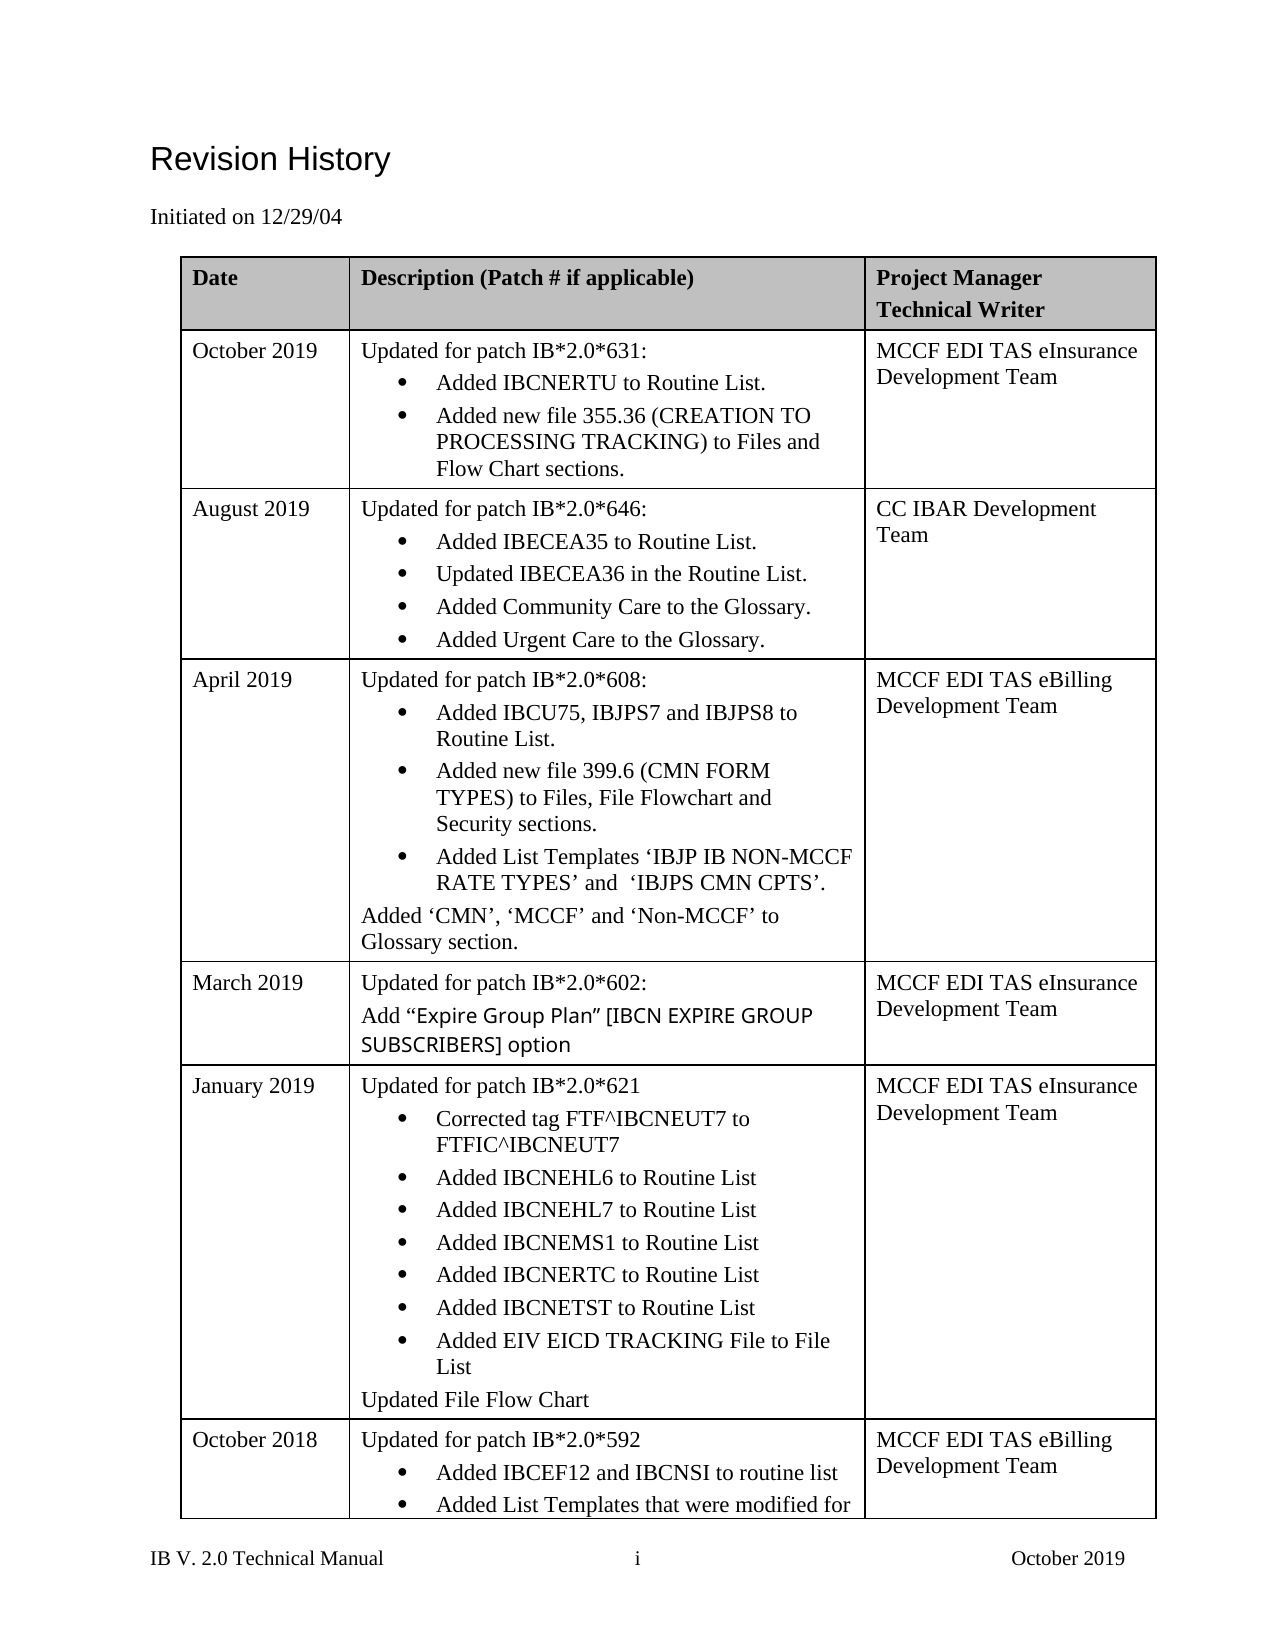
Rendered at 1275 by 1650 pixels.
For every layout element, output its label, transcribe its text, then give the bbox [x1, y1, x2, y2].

table_header Date [182, 258, 349, 329]
text Revision History [150, 138, 1125, 177]
table_cell October 2018 [182, 1420, 349, 1518]
table_cell October 2019 [182, 331, 349, 487]
table_cell March 2019 [182, 962, 349, 1064]
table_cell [350, 1420, 864, 1518]
table_cell Updated for patch IB*2.0*602: Add “Expire Group Plan” [IBCN EXPIRE GROUP SUBSCRIBERS] option [350, 962, 864, 1064]
table_cell August 2019 [182, 489, 349, 658]
table_cell MCCF EDI TAS eInsurance Development Team [866, 1066, 1155, 1418]
table_cell CC IBAR Development Team [866, 489, 1155, 658]
table_cell MCCF EDI TAS eInsurance Development Team [866, 962, 1155, 1064]
table_header Project Manager Technical Writer [866, 258, 1155, 329]
table_cell January 2019 [182, 1066, 349, 1418]
table_cell Updated for patch IB*2.0*631: Added IBCNERTU to Routine List. Added new file 355.36 (CREATION TO PROCESSING TRACKING) to Files and Flow Chart sections. [350, 331, 864, 487]
table_cell MCCF EDI TAS eInsurance Development Team [866, 331, 1155, 487]
text Initiated on 12/29/04 [150, 203, 1125, 230]
table_cell MCCF EDI TAS eBilling Development Team [866, 660, 1155, 961]
table_cell MCCF EDI TAS eBilling Development Team [866, 1420, 1155, 1518]
table_cell Updated for patch IB*2.0*621 Corrected tag FTF^IBCNEUT7 to FTFIC^IBCNEUT7 Added IBCNEHL6 to Routine List Added IBCNEHL7 to Routine List Added IBCNEMS1 to Routine List Added IBCNERTC to Routine List Added IBCNETST to Routine List Added EIV EICD TRACKING File to File List Updated File Flow Chart [350, 1066, 864, 1418]
table_cell April 2019 [182, 660, 349, 961]
table_cell Updated for patch IB*2.0*646: Added IBECEA35 to Routine List. Updated IBECEA36 in the Routine List. Added Community Care to the Glossary. Added Urgent Care to the Glossary. [350, 489, 864, 658]
table_cell Updated for patch IB*2.0*608: Added IBCU75, IBJPS7 and IBJPS8 to Routine List. Added new file 399.6 (CMN FORM TYPES) to Files, File Flowchart and Security sections. Added List Templates ‘IBJP IB NON-MCCF RATE TYPES’ and ‘IBJPS CMN CPTS’. Added ‘CMN’, ‘MCCF’ and ‘Non-MCCF’ to Glossary section. [350, 660, 864, 961]
table_header Description (Patch # if applicable) [350, 258, 864, 329]
